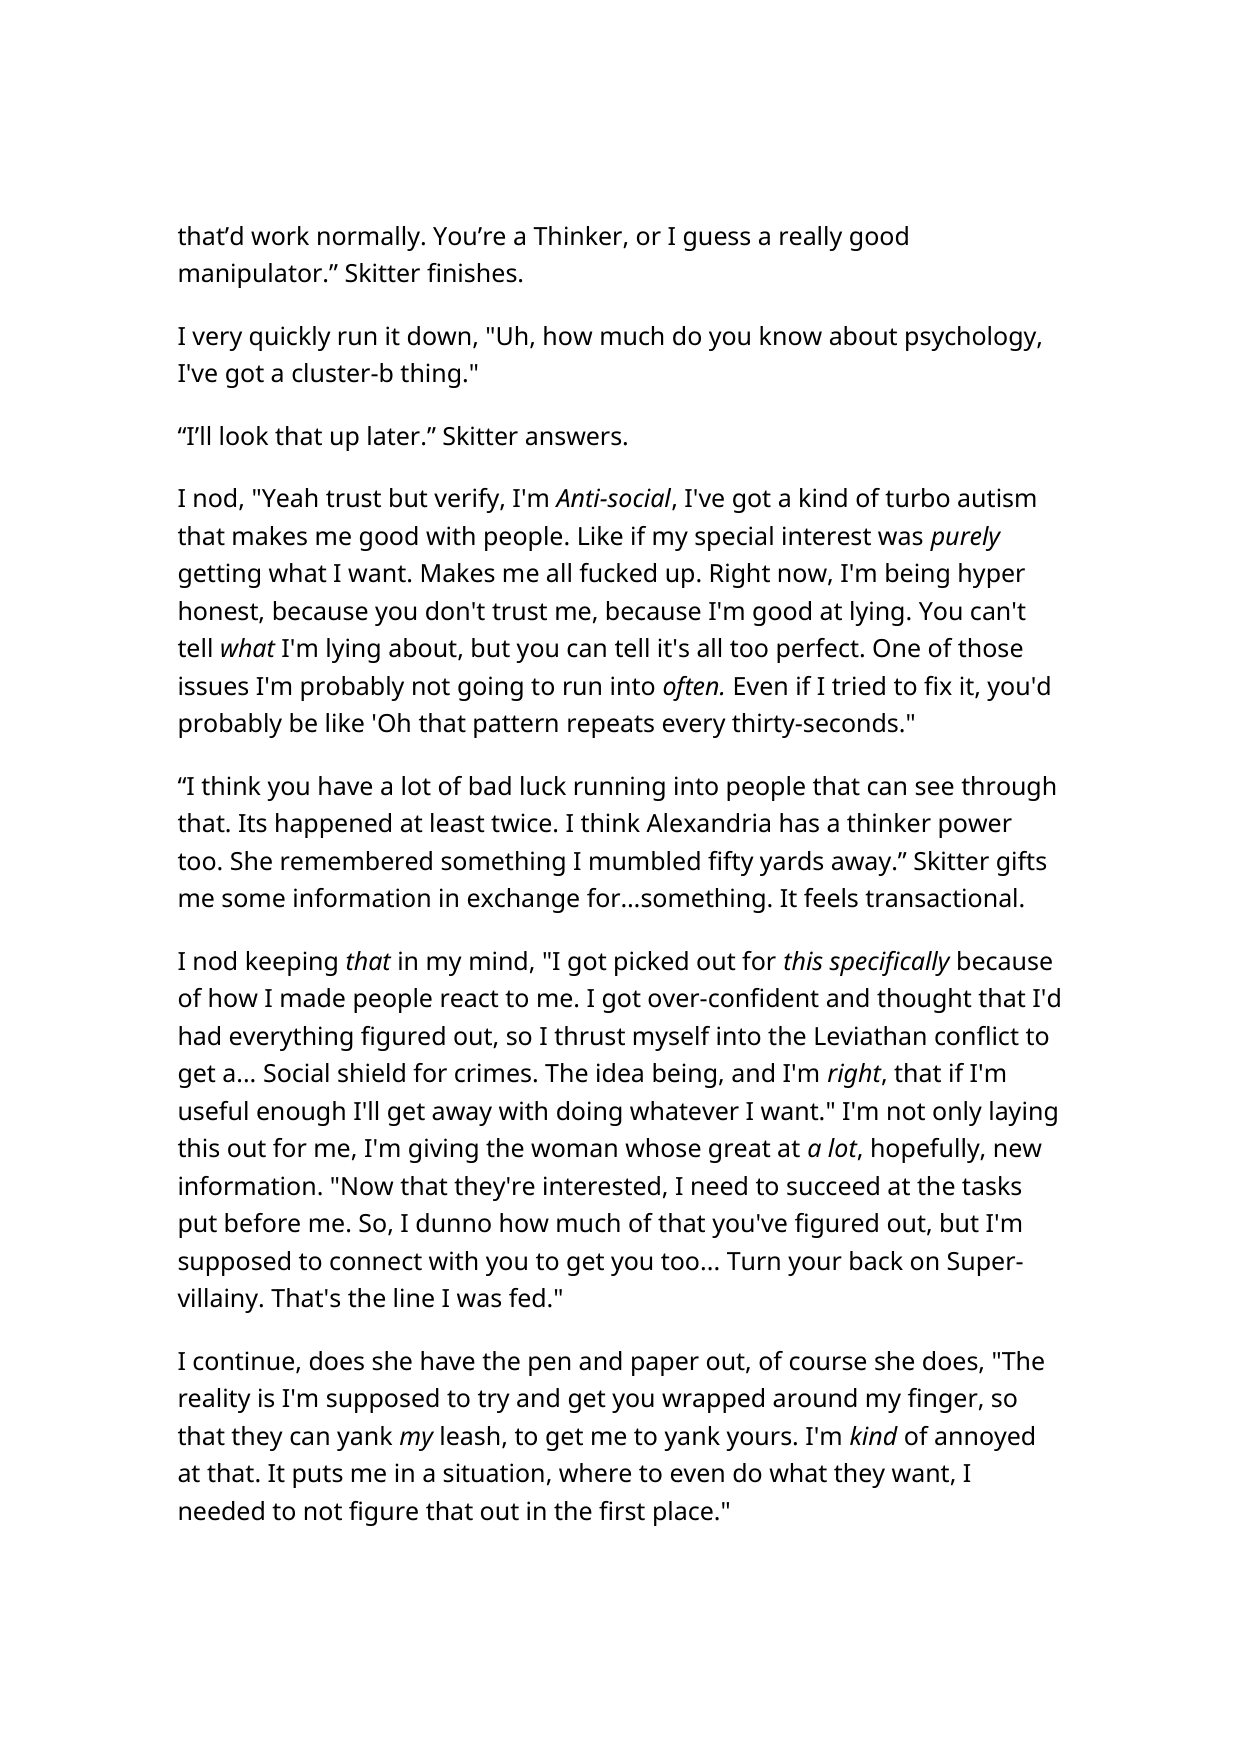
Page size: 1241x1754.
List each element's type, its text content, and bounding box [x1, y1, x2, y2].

text “I think you have a lot of bad luck running into people that can see through that. Its happened at least twice. I think Alexandria has a thinker power too. She remembered something I mumbled fifty yards away.” Skitter gifts me some information in exchange for…something. It feels transactional. [177, 767, 1063, 917]
text “I’ll look that up later.” Skitter answers. [177, 417, 1063, 454]
text I nod, "Yeah trust but verify, I'm Anti-social, I've got a kind of turbo autism that makes me good with people. Like if my special interest was purely getting what I want. Makes me all fucked up. Right now, I'm being hyper honest, because you don't trust me, because I'm good at lying. You can't tell what I'm lying about, but you can tell it's all too perfect. One of those issues I'm probably not going to run into often. Even if I tried to fix it, you'd probably be like 'Oh that pattern repeats every thirty-seconds." [177, 479, 1063, 742]
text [177, 217, 1063, 292]
text I nod keeping that in my mind, "I got picked out for this specifically because of how I made people react to me. I got over-confident and thought that I'd had everything figured out, so I thrust myself into the Leviathan conflict to get a... Social shield for crimes. The idea being, and I'm right, that if I'm useful enough I'll get away with doing whatever I want." I'm not only laying this out for me, I'm giving the woman whose great at a lot, hopefully, new information. "Now that they're interested, I need to succeed at the tasks put before me. So, I dunno how much of that you've figured out, but I'm supposed to connect with you to get you too... Turn your back on Super-villainy. That's the line I was fed." [177, 942, 1063, 1317]
text I very quickly run it down, "Uh, how much do you know about psychology, I've got a cluster-b thing." [177, 317, 1063, 392]
text I continue, does she have the pen and paper out, of course she does, "The reality is I'm supposed to try and get you wrapped around my finger, so that they can yank my leash, to get me to yank yours. I'm kind of annoyed at that. It puts me in a situation, where to even do what they want, I needed to not figure that out in the first place." [177, 1342, 1063, 1529]
